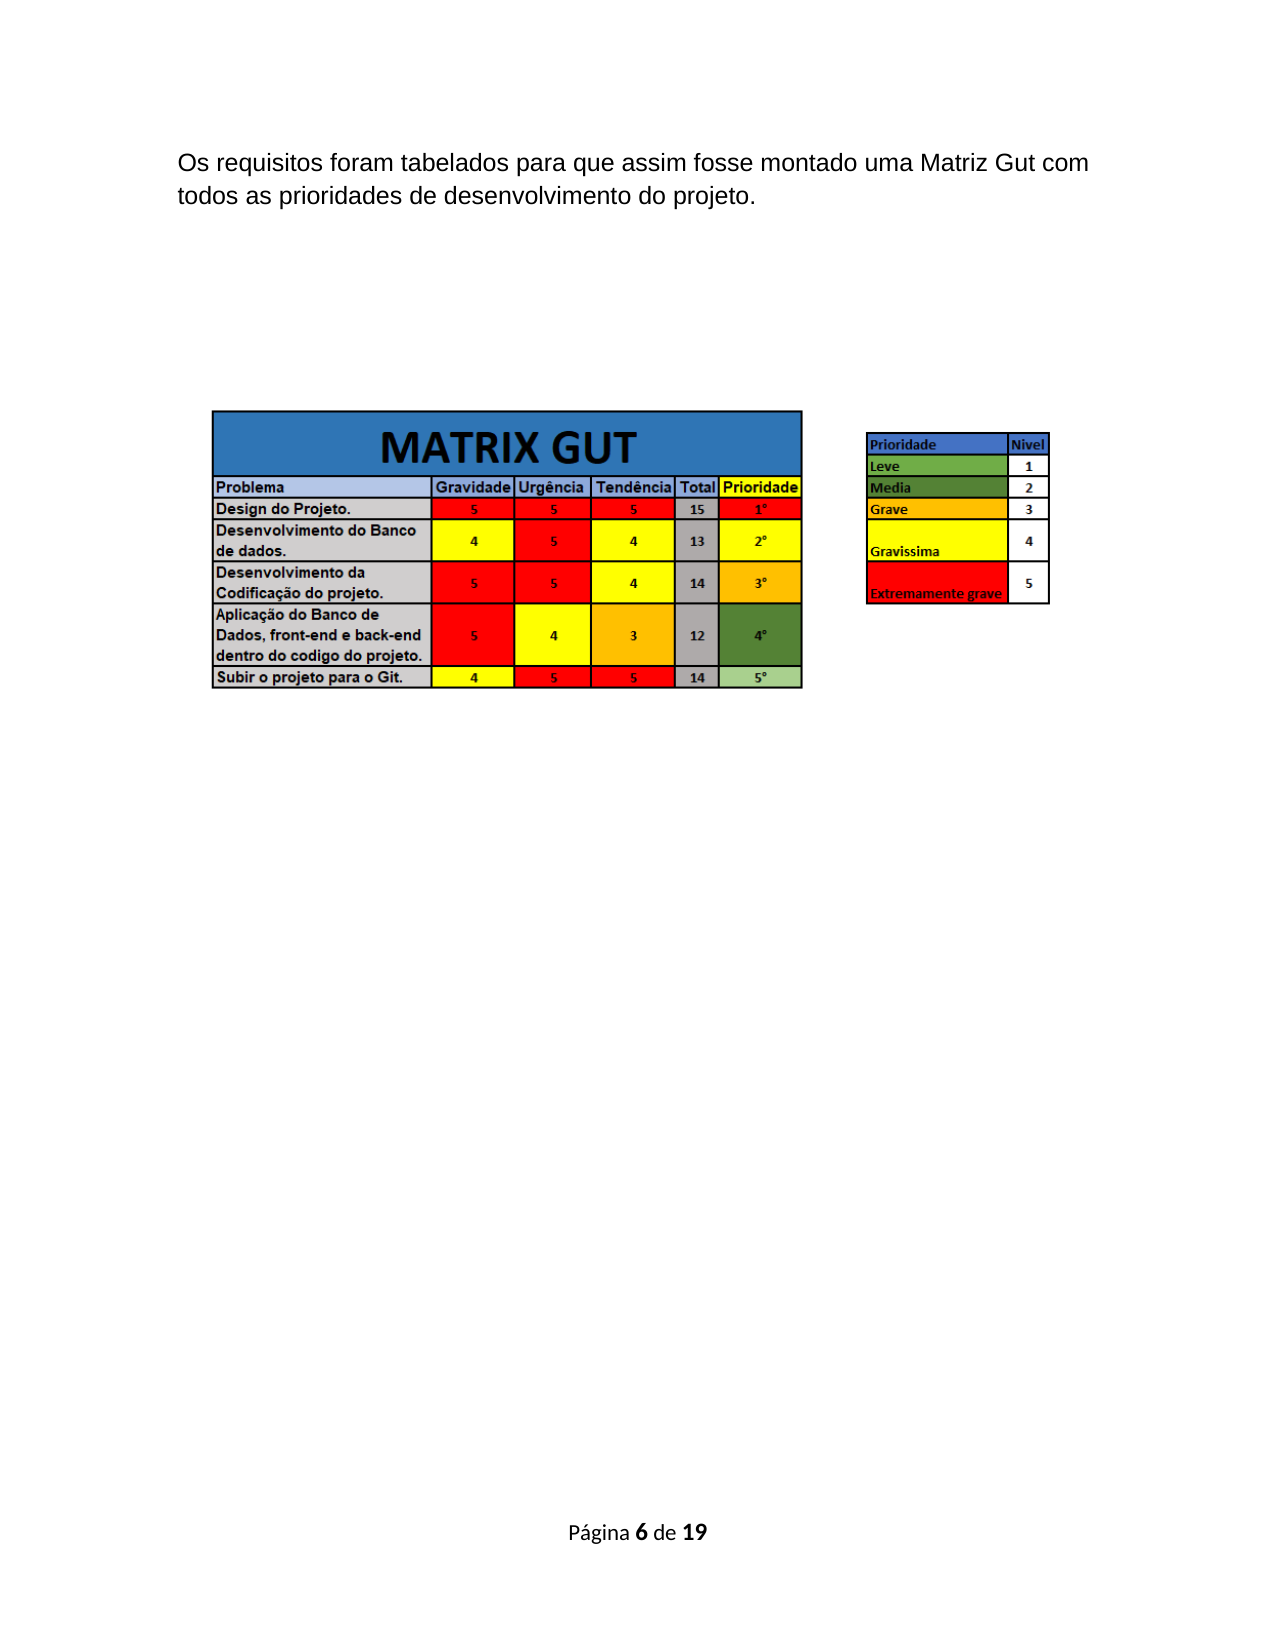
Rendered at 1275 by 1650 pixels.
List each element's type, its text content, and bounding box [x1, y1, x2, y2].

picture [177, 393, 1098, 704]
text Os requisitos foram tabelados para que assim fosse montado uma Matriz Gut com todos as prioridades de desenvolvimento do projeto. [177, 148, 1098, 209]
